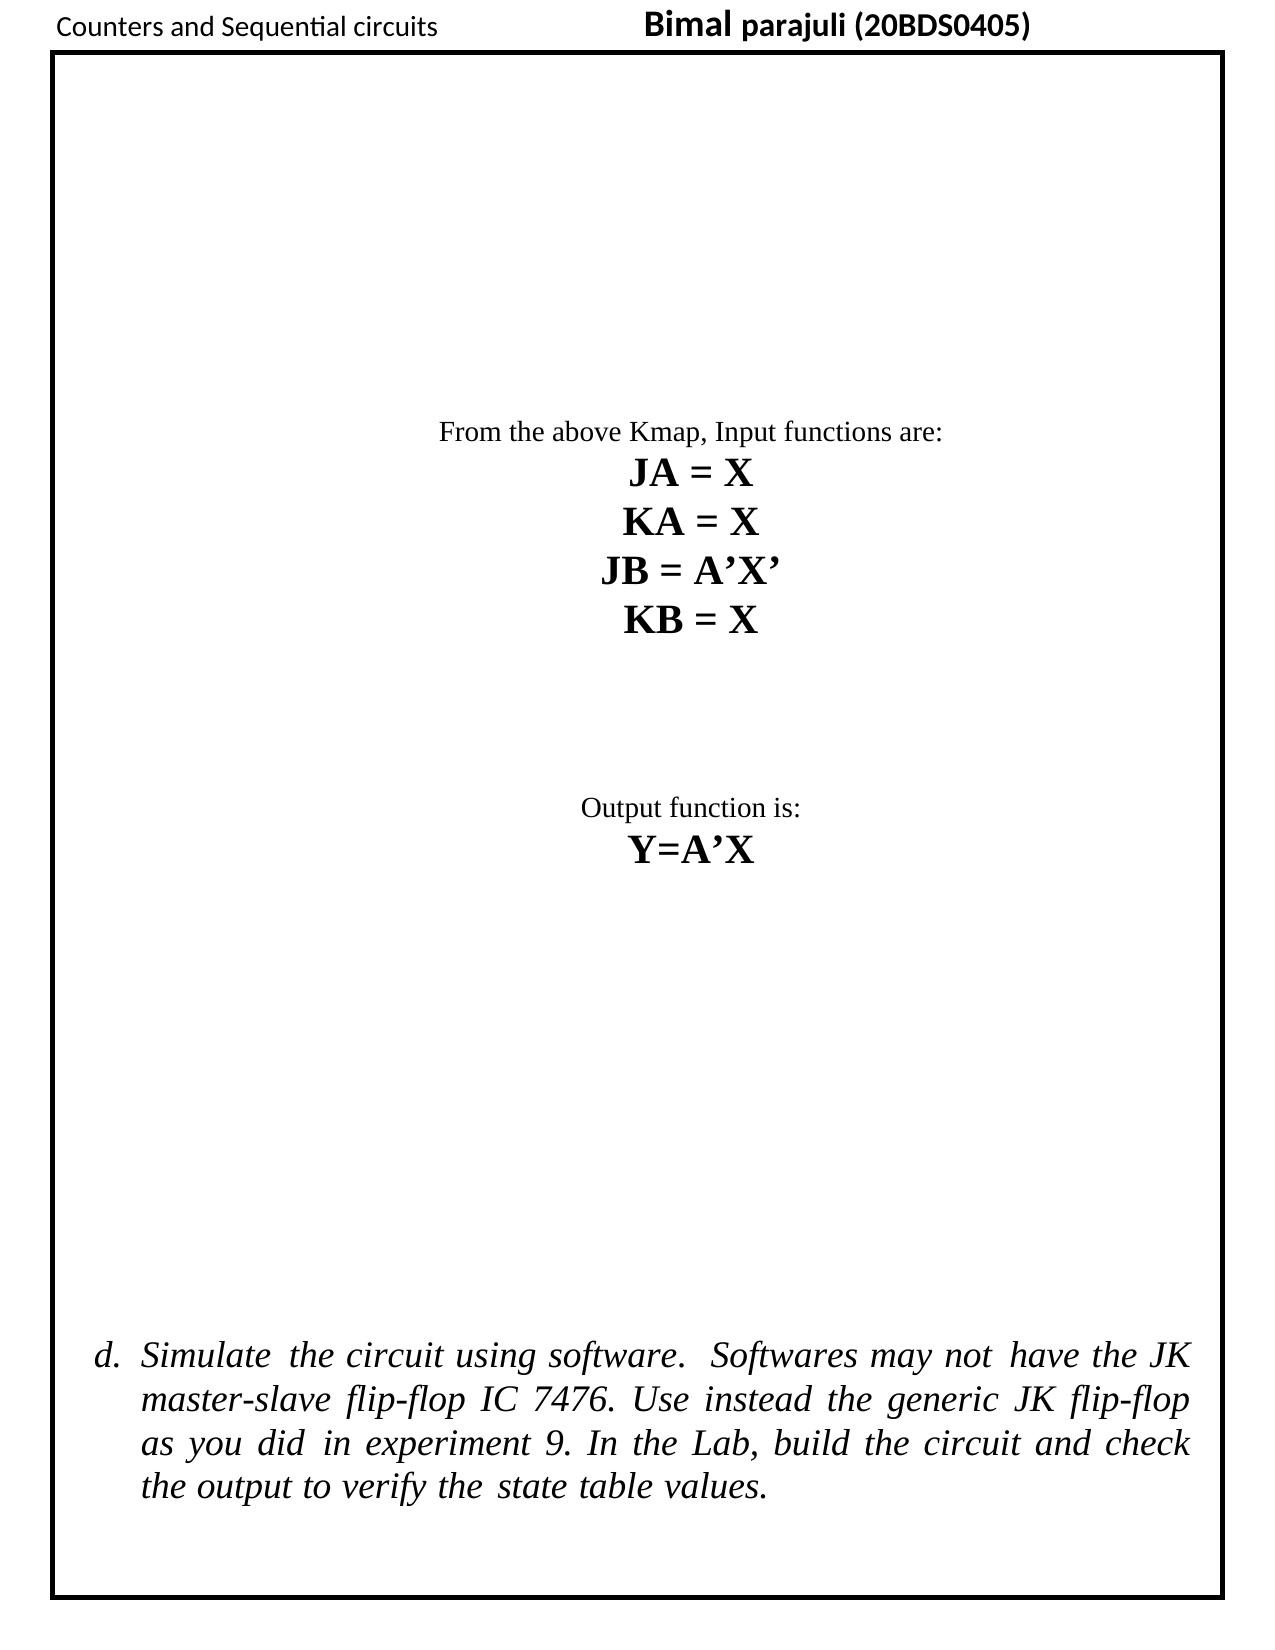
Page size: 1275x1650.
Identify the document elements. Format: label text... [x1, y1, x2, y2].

text From the above Kmap, Input functions are: [191, 414, 1191, 447]
text JA = X [191, 448, 1191, 496]
text Y=A’X [191, 824, 1191, 872]
list Simulate the circuit using software. Softwares may not have the JK master-slave flip-flop IC 7476. Use instead the generic JK flip-flop as you did in experiment 9. In the Lab, build the circuit and check the output to verify the state table values. [94, 1332, 1191, 1507]
text KA = X [191, 497, 1191, 545]
text JB = A’X’ [191, 546, 1191, 593]
text KB = X [191, 594, 1191, 642]
text Output function is: [191, 790, 1191, 823]
